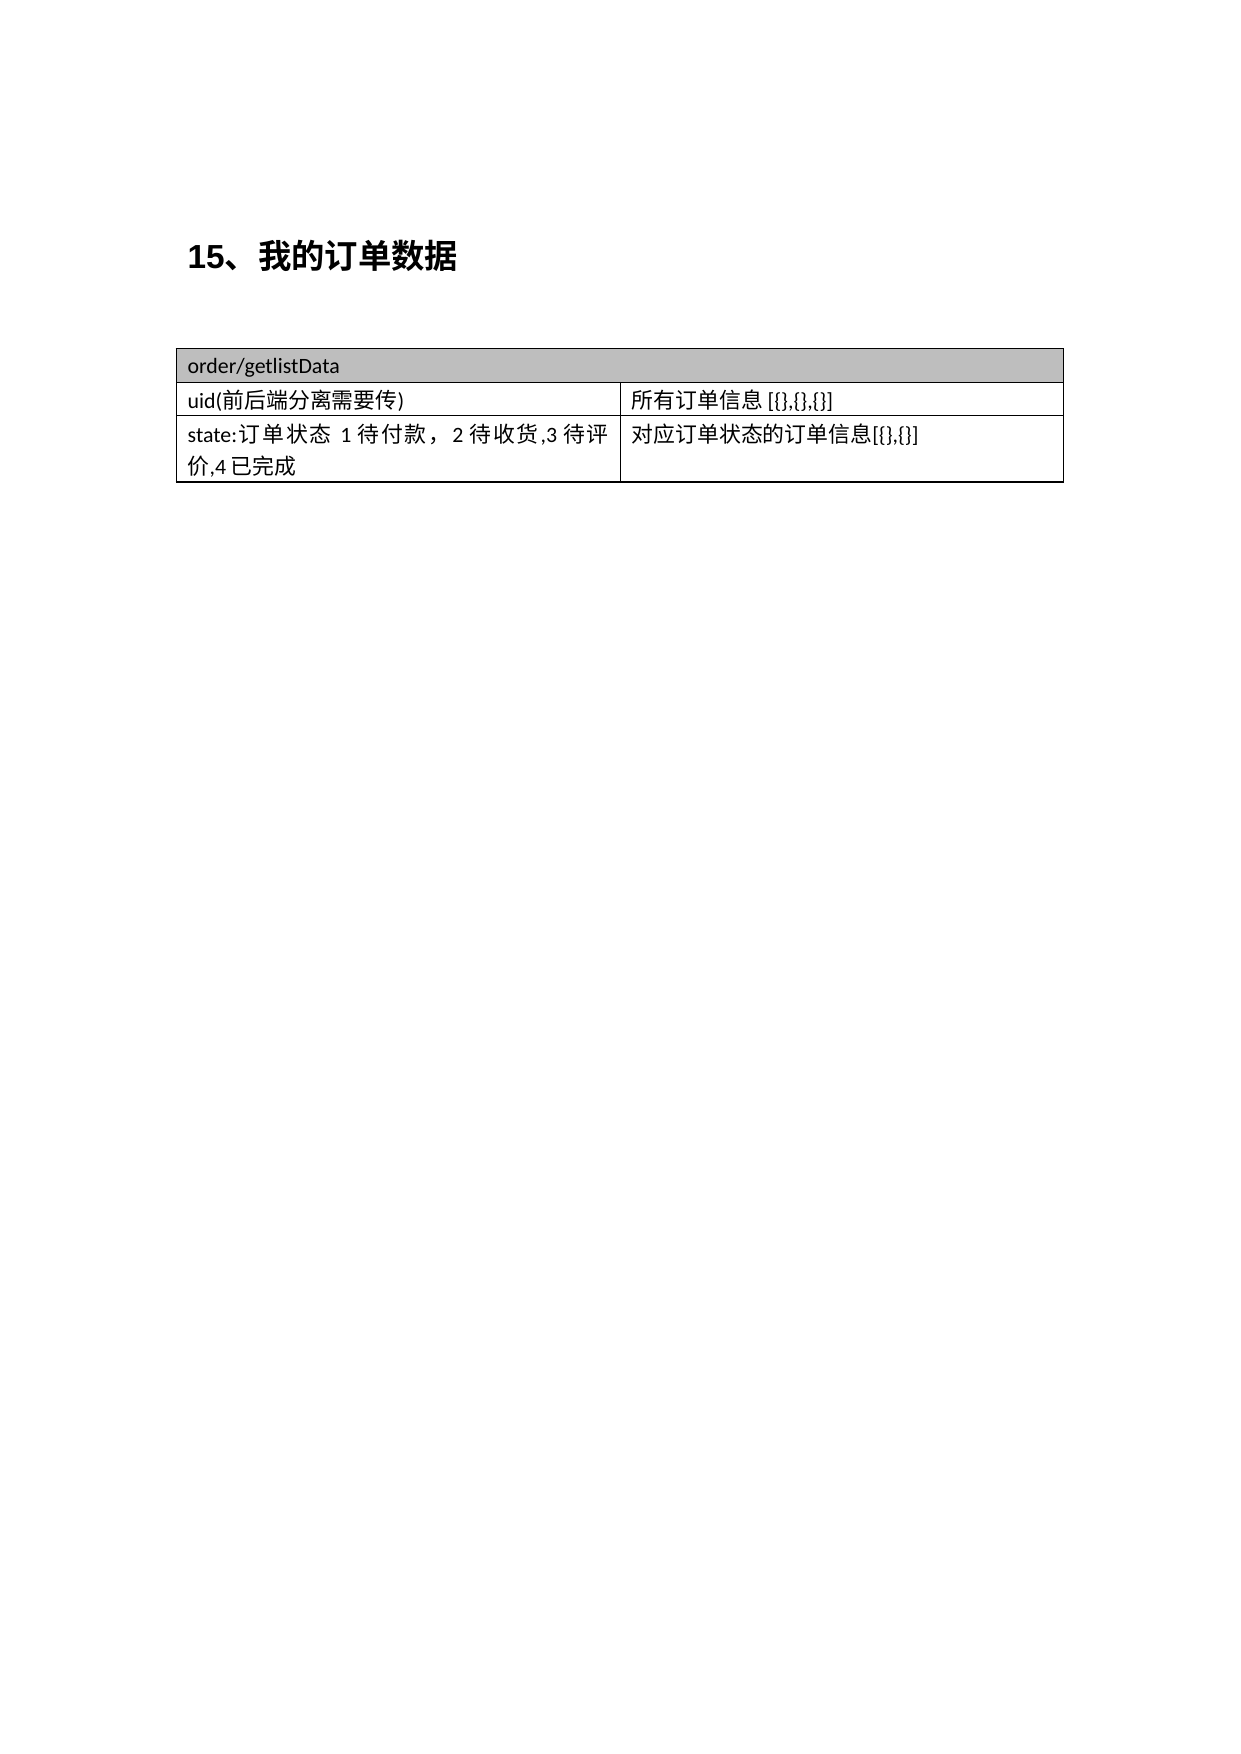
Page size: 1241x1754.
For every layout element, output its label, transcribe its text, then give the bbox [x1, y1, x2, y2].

table_cell state:订单状态 1待付款，2待收货,3待评价,4已完成 [177, 416, 620, 481]
subtitle 我的订单数据 [187, 222, 1053, 287]
table_cell 对应订单状态的订单信息[{},{}] [621, 416, 1063, 481]
table_cell 所有订单信息 [{},{},{}] [621, 383, 1063, 415]
table_cell uid(前后端分离需要传) [177, 383, 620, 415]
table_header order/getlistData [177, 349, 1063, 382]
